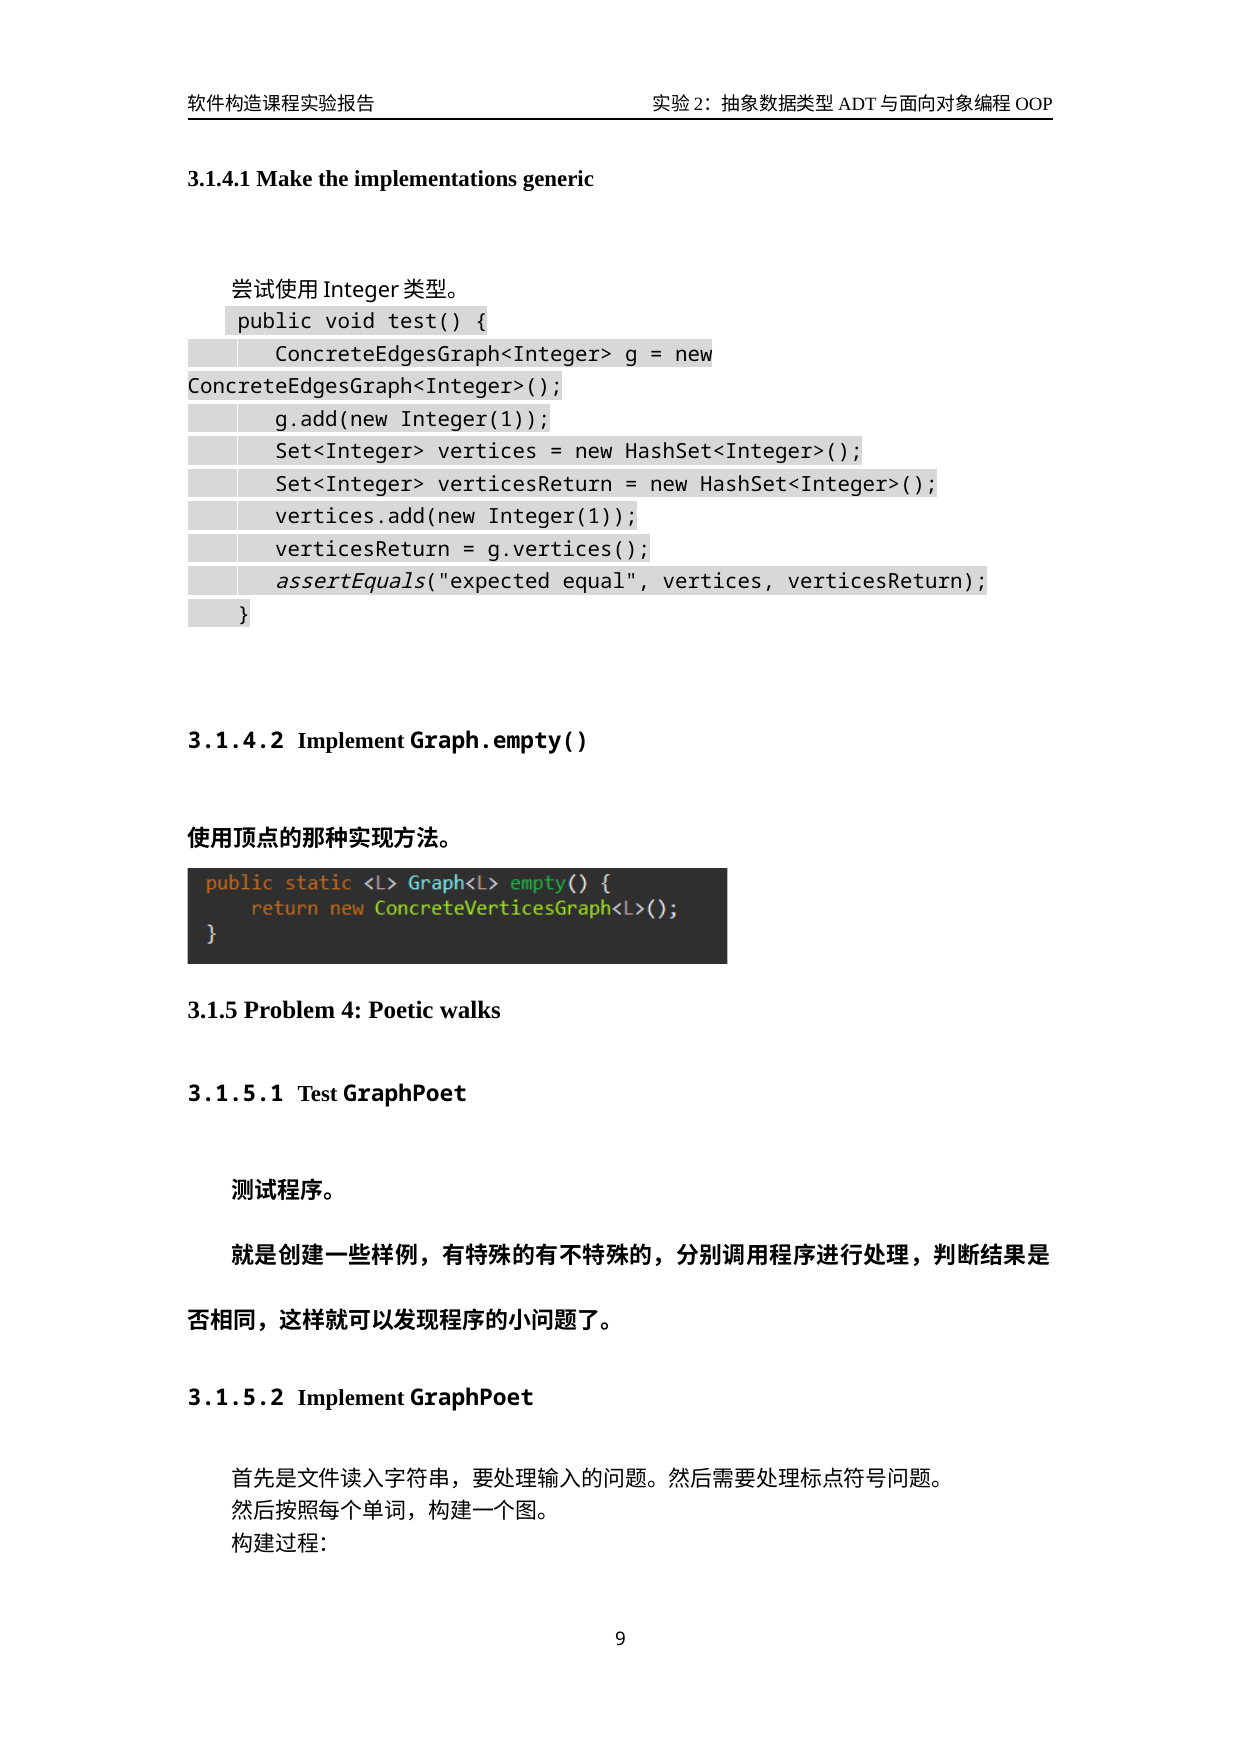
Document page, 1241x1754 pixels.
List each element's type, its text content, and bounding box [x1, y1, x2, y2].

subtitle Test GraphPoet [187, 1076, 1053, 1108]
text assertEquals("expected equal", vertices, verticesReturn); [187, 564, 1053, 597]
text ConcreteEdgesGraph<Integer> g = new ConcreteEdgesGraph<Integer>(); [187, 337, 1053, 402]
text g.add(new Integer(1)); [187, 402, 1053, 434]
text 使用顶点的那种实现方法。 [187, 804, 1053, 869]
subtitle Implement GraphPoet [187, 1380, 1053, 1413]
text vertices.add(new Integer(1)); [187, 499, 1053, 532]
text 就是创建一些样例，有特殊的有不特殊的，分别调用程序进行处理，判断结果是否相同，这样就可以发现程序的小问题了。 [187, 1221, 1053, 1351]
picture [187, 868, 728, 964]
text 尝试使用Integer类型。 [231, 272, 1053, 304]
text public void test() { [187, 304, 1053, 337]
subtitle Make the implementations generic [187, 162, 1053, 194]
text Set<Integer> verticesReturn = new HashSet<Integer>(); [187, 467, 1053, 499]
text 首先是文件读入字符串，要处理输入的问题。然后需要处理标点符号问题。 [231, 1461, 1053, 1493]
text 构建过程： [231, 1526, 1053, 1558]
subtitle Problem 4: Poetic walks [187, 993, 1053, 1026]
text 然后按照每个单词，构建一个图。 [231, 1493, 1053, 1526]
text } [187, 597, 1053, 629]
text verticesReturn = g.vertices(); [187, 532, 1053, 564]
text Set<Integer> vertices = new HashSet<Integer>(); [187, 434, 1053, 467]
text 测试程序。 [187, 1156, 1053, 1221]
subtitle Implement Graph.empty() [187, 723, 1053, 756]
